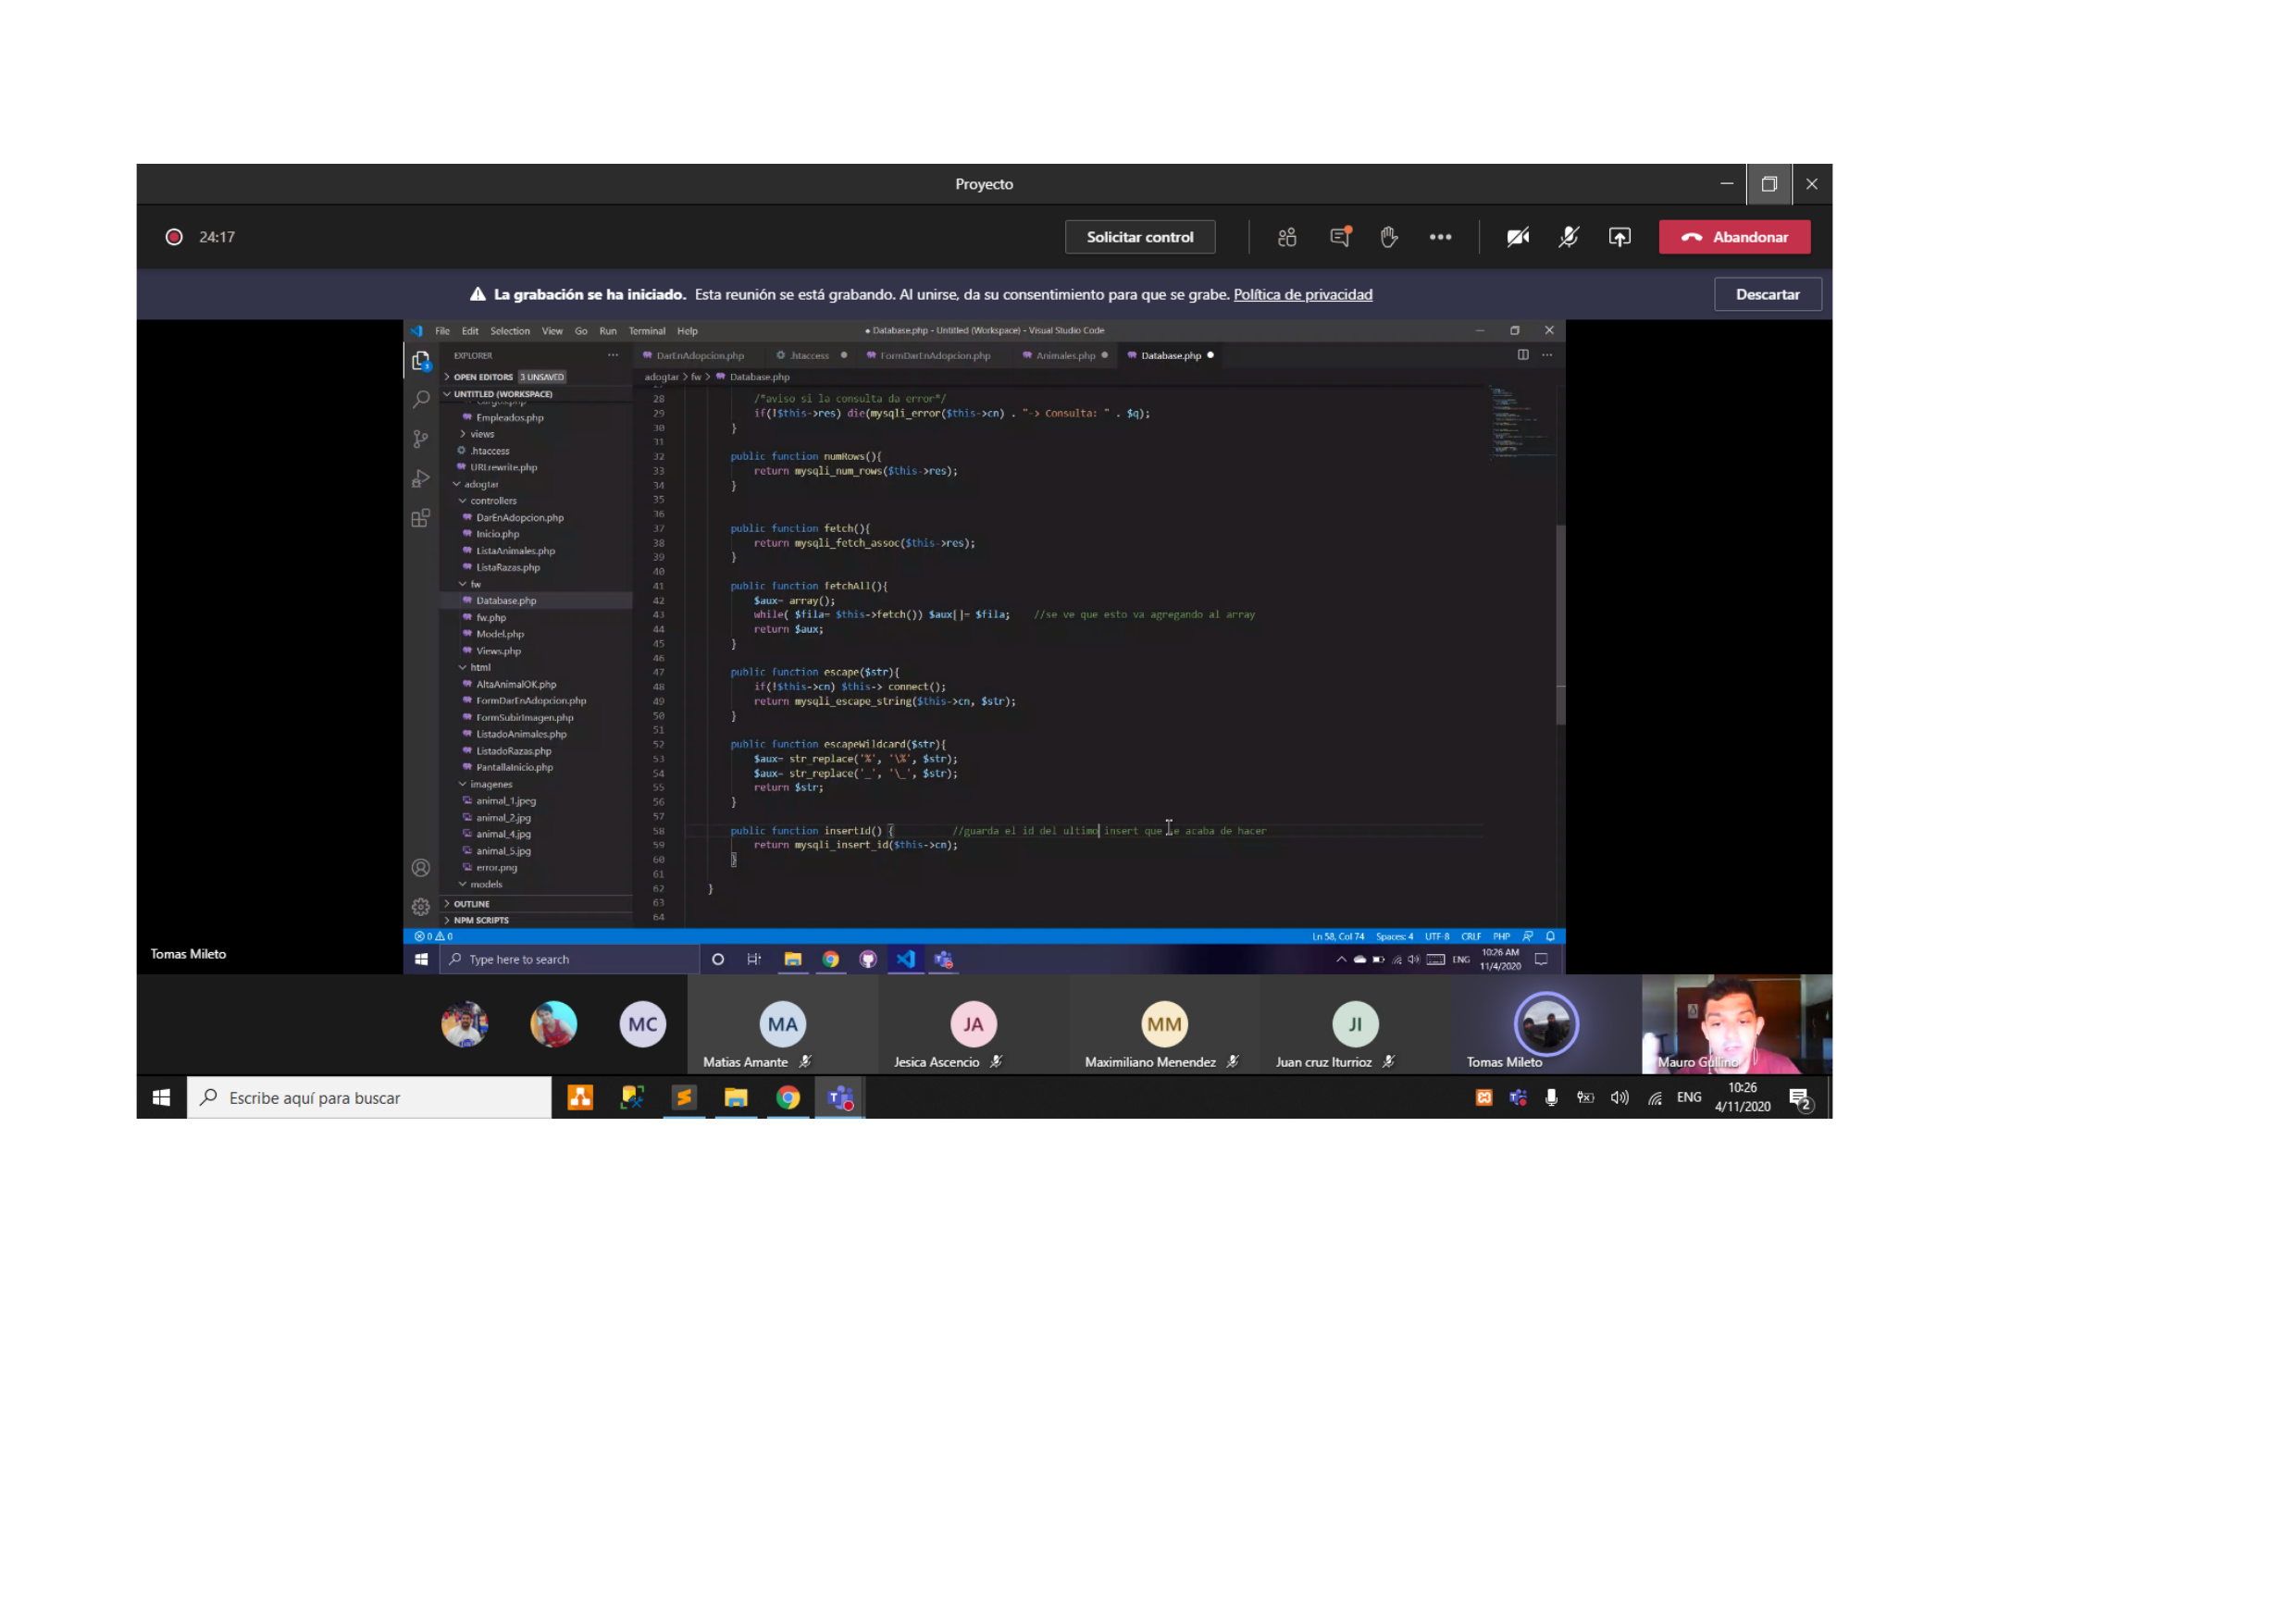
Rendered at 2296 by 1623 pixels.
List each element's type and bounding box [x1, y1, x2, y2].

picture [136, 164, 1833, 1119]
